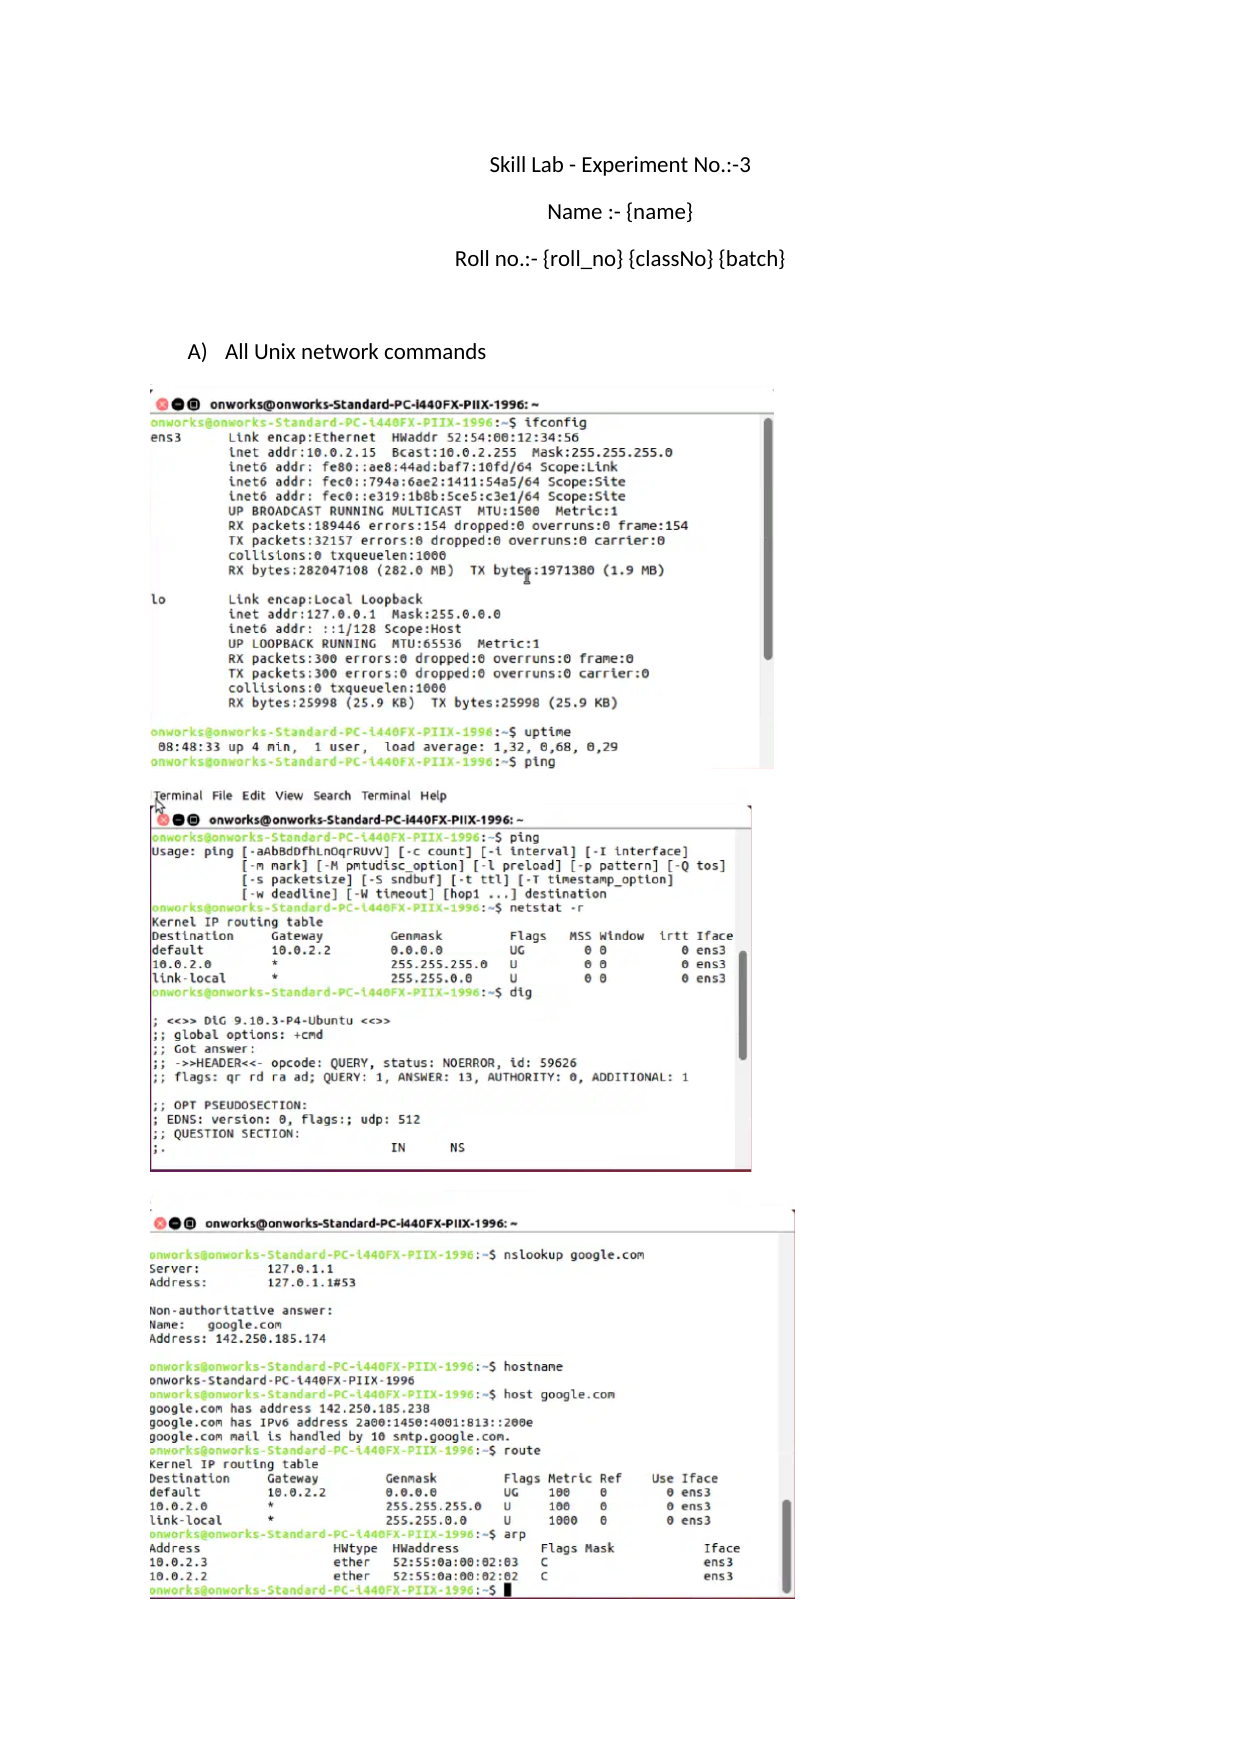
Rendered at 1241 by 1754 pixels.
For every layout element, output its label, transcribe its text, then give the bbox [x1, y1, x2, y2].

picture [150, 787, 752, 1172]
text Roll no.:- {roll_no} {classNo} {batch} [150, 244, 1090, 272]
picture [150, 384, 774, 769]
picture [150, 1190, 795, 1599]
list All Unix network commands [187, 337, 1090, 366]
text Name :- {name} [150, 197, 1090, 225]
text Skill Lab - Experiment No.:-3 [150, 150, 1090, 178]
